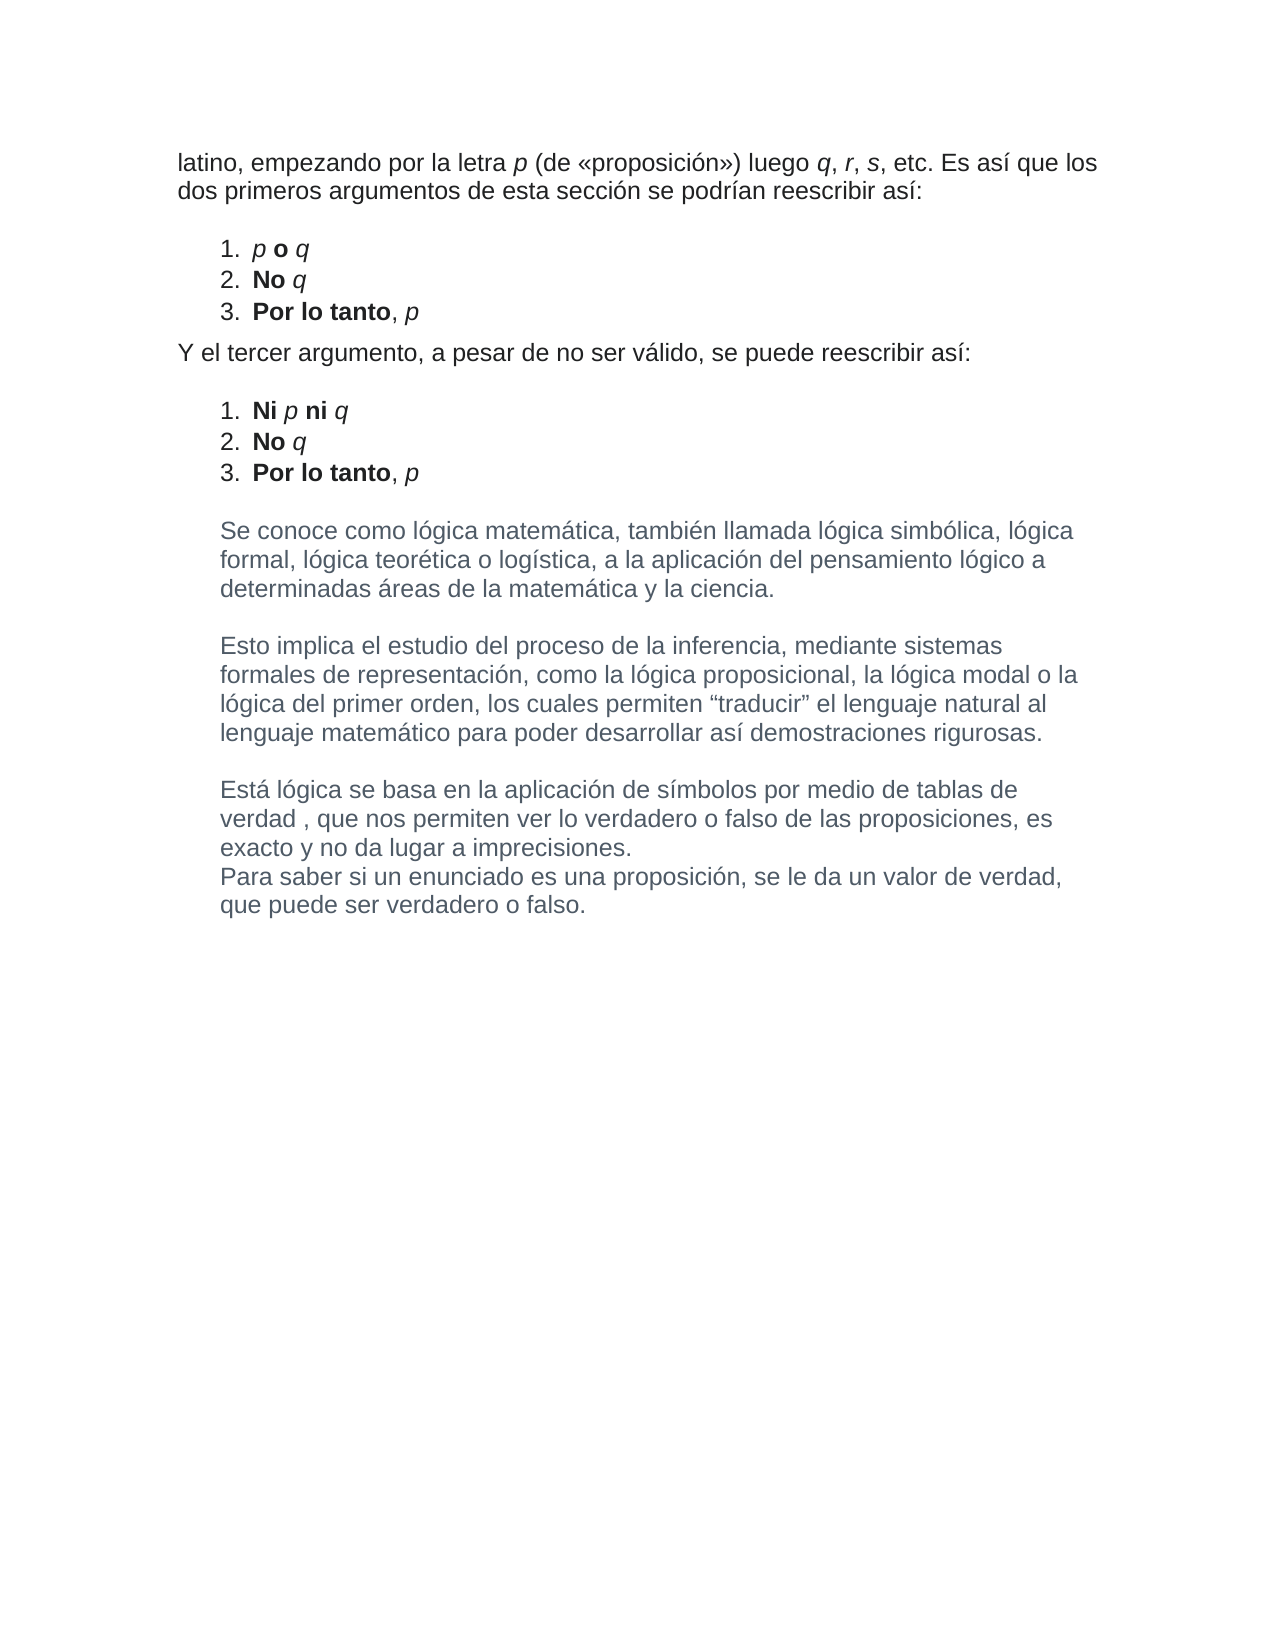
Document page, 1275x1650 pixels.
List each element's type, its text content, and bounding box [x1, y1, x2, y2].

list Por lo tanto, p [220, 458, 1098, 487]
text Está lógica se basa en la aplicación de símbolos por medio de tablas de verdad , que nos permiten ver lo verdadero o falso de las proposiciones, es exacto y no da lugar a imprecisiones. Para saber si un enunciado es una proposición, se le da un valor de verdad, que puede ser verdadero o falso. [587, 776, 1098, 919]
list Ni p ni q [220, 396, 1098, 425]
list p o q [220, 234, 1098, 263]
list No q [220, 427, 1098, 456]
text Se conoce como lógica matemática, también llamada lógica simbólica, lógica formal, lógica teorética o logística, a la aplicación del pensamiento lógico a determinadas áreas de la matemática y la ciencia. Esto implica el estudio del proceso de la inferencia, mediante sistemas formales de representación, como la lógica proposicional, la lógica modal o la lógica del primer orden, los cuales permiten “traducir” el lenguaje natural al lenguaje matemático para poder desarrollar así demostraciones rigurosas. [220, 516, 1098, 746]
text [177, 148, 1098, 205]
list No q [220, 266, 1098, 294]
list Por lo tanto, p [220, 297, 1098, 326]
text Y el tercer argumento, a pesar de no ser válido, se puede reescribir así: [177, 338, 1098, 367]
